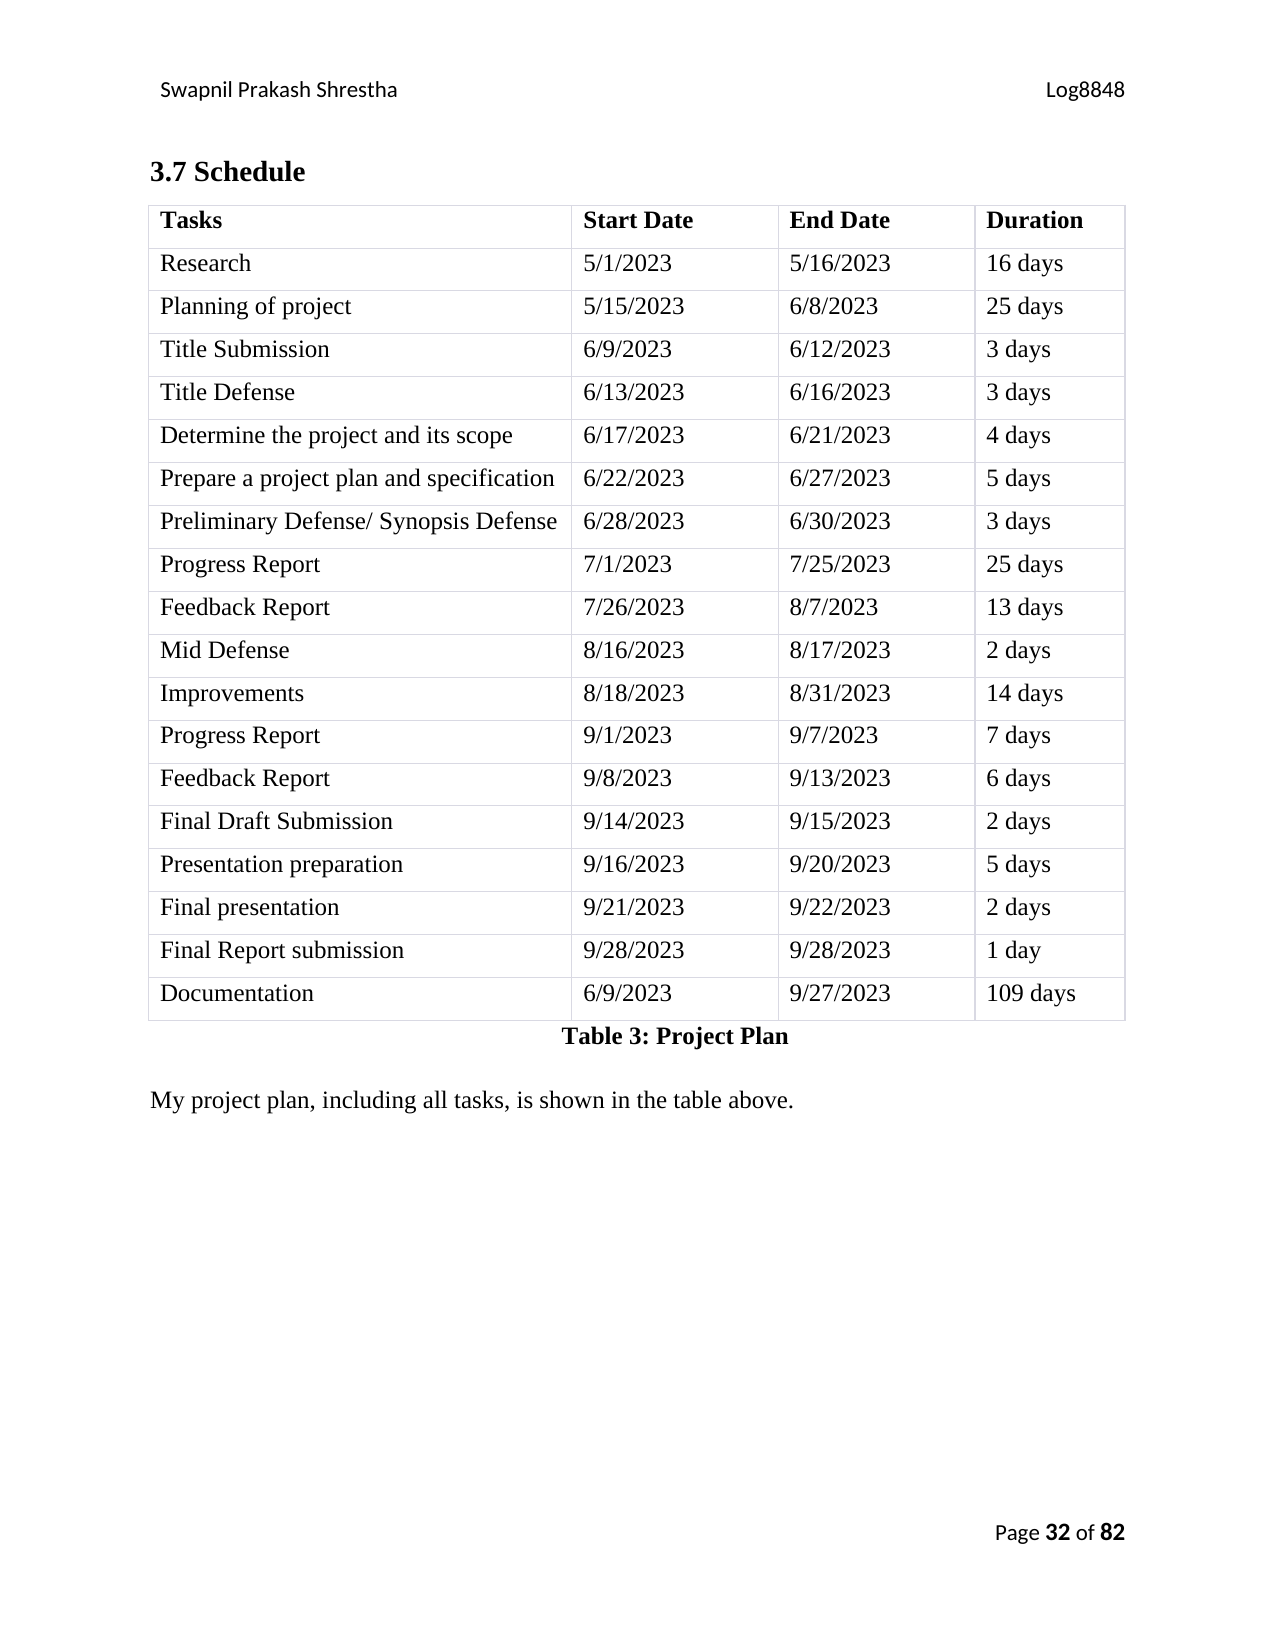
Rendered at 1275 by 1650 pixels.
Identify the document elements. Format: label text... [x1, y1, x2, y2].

table_cell Improvements [149, 678, 571, 719]
table_cell 8/17/2023 [779, 635, 974, 677]
table_cell Presentation preparation [149, 849, 571, 891]
table_cell Progress Report [149, 721, 571, 762]
table_cell 9/7/2023 [779, 721, 974, 762]
table_cell Final Report submission [149, 935, 571, 977]
table_cell 6/8/2023 [779, 291, 974, 333]
text Table 3: Project Plan [150, 1021, 1125, 1050]
table_cell 8/7/2023 [779, 592, 974, 634]
table_cell Final presentation [149, 892, 571, 934]
table_cell 6/22/2023 [572, 463, 778, 505]
table_cell 5/1/2023 [572, 249, 778, 290]
table_cell 9/1/2023 [572, 721, 778, 762]
table_cell 5 days [976, 849, 1124, 891]
table_cell 2 days [976, 806, 1124, 848]
table_cell 6/9/2023 [572, 978, 778, 1020]
table_cell 13 days [976, 592, 1124, 634]
table_cell 6/28/2023 [572, 506, 778, 548]
table_cell Prepare a project plan and specification [149, 463, 571, 505]
table_cell Title Submission [149, 334, 571, 376]
table_cell 9/28/2023 [779, 935, 974, 977]
table_cell Feedback Report [149, 592, 571, 634]
table_cell 8/18/2023 [572, 678, 778, 719]
table_cell 9/14/2023 [572, 806, 778, 848]
table_cell 3 days [976, 506, 1124, 548]
table_cell 5/15/2023 [572, 291, 778, 333]
table_cell 9/8/2023 [572, 764, 778, 805]
text My project plan, including all tasks, is shown in the table above. [150, 1085, 1125, 1114]
table_cell 14 days [976, 678, 1124, 719]
table_cell 7/25/2023 [779, 549, 974, 591]
table_cell 1 day [976, 935, 1124, 977]
table_cell 6/21/2023 [779, 420, 974, 462]
table_cell 9/16/2023 [572, 849, 778, 891]
table_cell 16 days [976, 249, 1124, 290]
table_cell Feedback Report [149, 764, 571, 805]
table_cell 6/12/2023 [779, 334, 974, 376]
table_cell 9/21/2023 [572, 892, 778, 934]
table_cell 2 days [976, 892, 1124, 934]
table_cell 5/16/2023 [779, 249, 974, 290]
table_cell 6/17/2023 [572, 420, 778, 462]
table_cell 6/13/2023 [572, 377, 778, 419]
table_cell Final Draft Submission [149, 806, 571, 848]
table_cell 6/9/2023 [572, 334, 778, 376]
table_cell 9/28/2023 [572, 935, 778, 977]
table_cell 3 days [976, 377, 1124, 419]
table_cell 6/30/2023 [779, 506, 974, 548]
table_cell 6/16/2023 [779, 377, 974, 419]
table_cell 7 days [976, 721, 1124, 762]
table_cell 9/20/2023 [779, 849, 974, 891]
table_cell 9/27/2023 [779, 978, 974, 1020]
table_cell 2 days [976, 635, 1124, 677]
table_cell Mid Defense [149, 635, 571, 677]
table_cell Determine the project and its scope [149, 420, 571, 462]
table_cell Title Defense [149, 377, 571, 419]
table_cell 7/26/2023 [572, 592, 778, 634]
table_cell 25 days [976, 549, 1124, 591]
table_cell 4 days [976, 420, 1124, 462]
table_cell Research [149, 249, 571, 290]
table_cell 8/16/2023 [572, 635, 778, 677]
table_header Start Date [572, 206, 778, 247]
table_cell 5 days [976, 463, 1124, 505]
table_cell 9/22/2023 [779, 892, 974, 934]
table_cell 25 days [976, 291, 1124, 333]
table_cell Documentation [149, 978, 571, 1020]
table_cell 7/1/2023 [572, 549, 778, 591]
table_cell 8/31/2023 [779, 678, 974, 719]
subtitle 3.7 Schedule [150, 154, 1125, 188]
table_cell 6 days [976, 764, 1124, 805]
table_cell Preliminary Defense/ Synopsis Defense [149, 506, 571, 548]
table_cell 3 days [976, 334, 1124, 376]
table_header Duration [976, 206, 1124, 247]
table_cell 9/13/2023 [779, 764, 974, 805]
table_cell Progress Report [149, 549, 571, 591]
table_cell 109 days [976, 978, 1124, 1020]
table_cell 6/27/2023 [779, 463, 974, 505]
table_cell 9/15/2023 [779, 806, 974, 848]
table_header Tasks [149, 206, 571, 247]
table_cell Planning of project [149, 291, 571, 333]
table_header End Date [779, 206, 974, 247]
